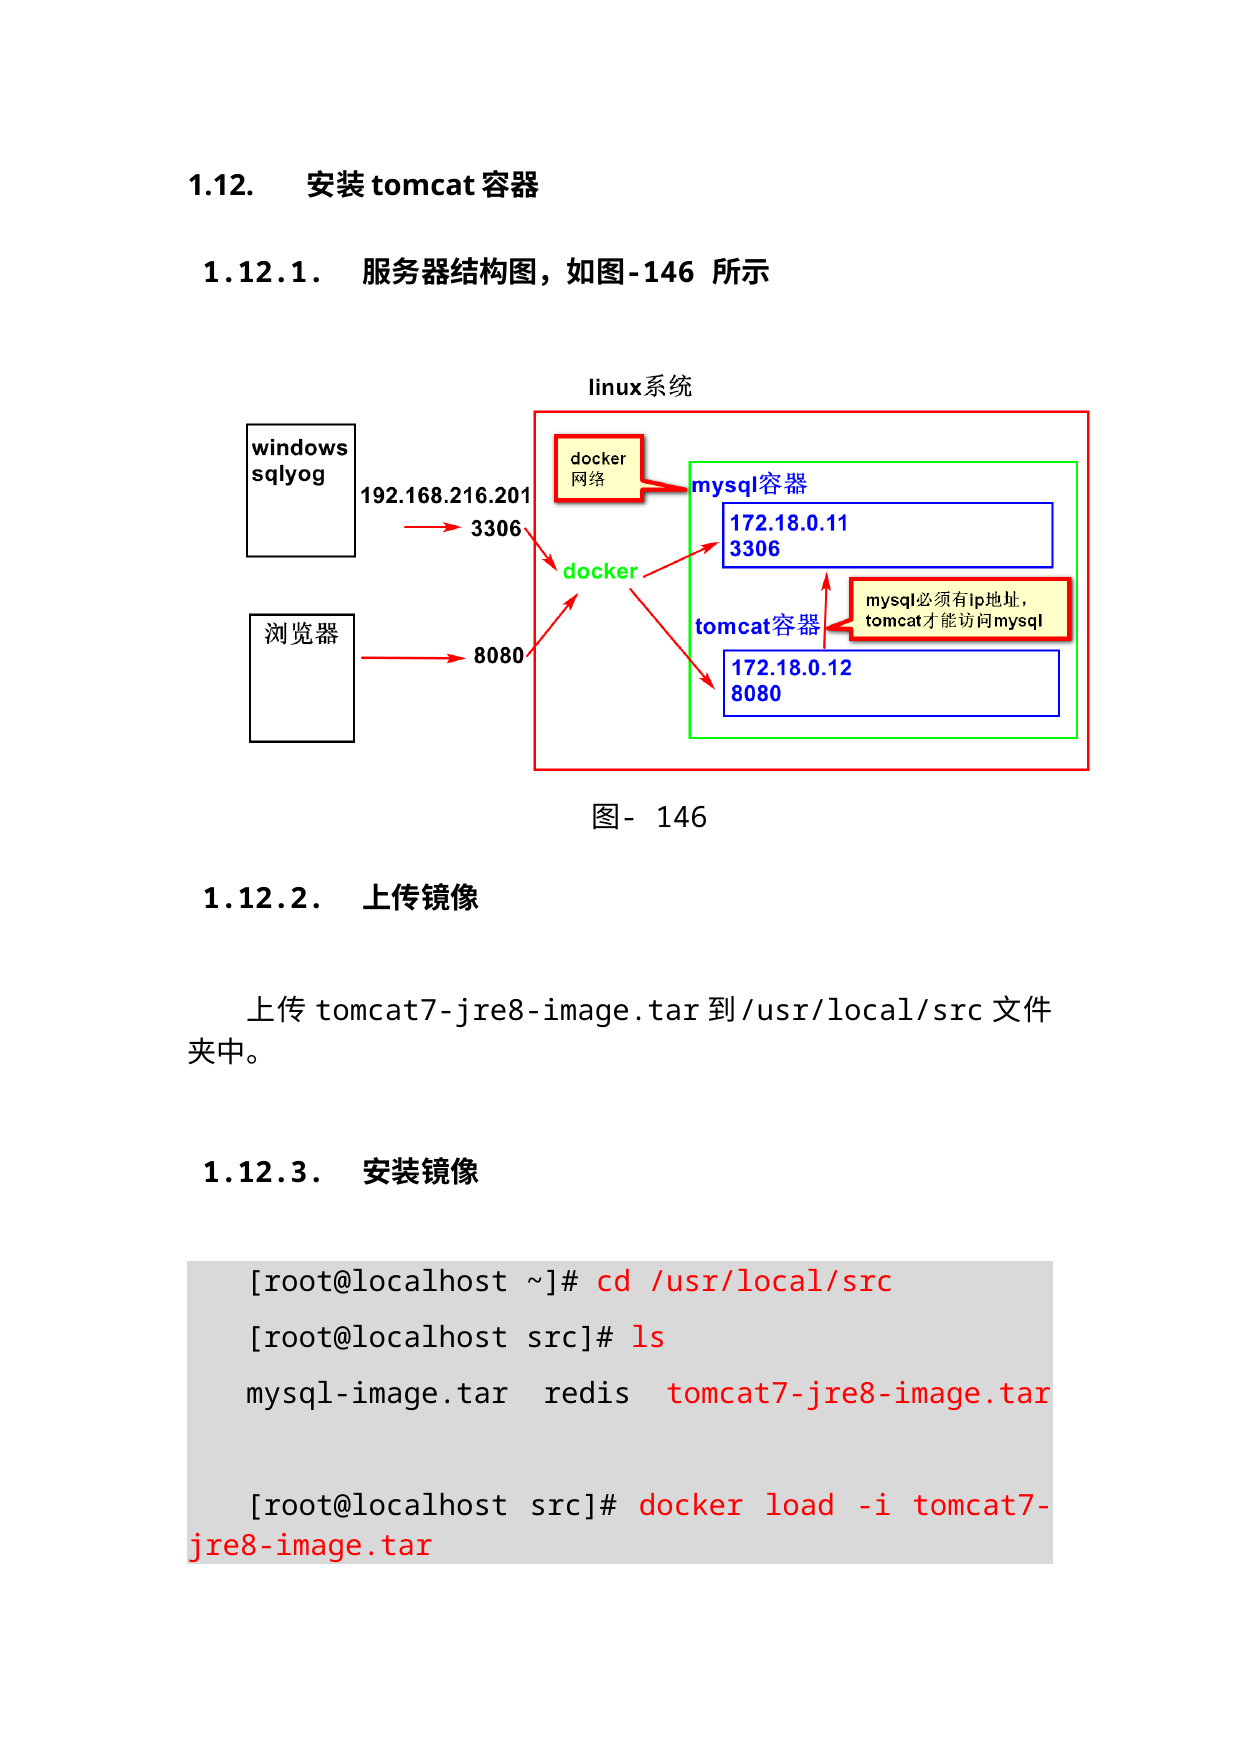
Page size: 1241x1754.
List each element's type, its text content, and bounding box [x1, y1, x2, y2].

subtitle 安装tomcat容器 [187, 162, 1053, 204]
text 上传tomcat7-jre8-image.tar到/usr/local/src文件夹中。 [187, 986, 1053, 1071]
subtitle 安装镜像 [202, 1138, 1053, 1203]
subtitle 上传镜像 [202, 863, 1053, 928]
text mysql-image.tar redis tomcat7-jre8-image.tar [187, 1373, 1053, 1412]
text 图- 146 [187, 794, 1053, 836]
text [root@localhost ~]# cd /usr/local/src [187, 1261, 1053, 1300]
picture [245, 360, 1112, 794]
text [root@localhost src]# ls [187, 1317, 1053, 1356]
subtitle 服务器结构图，如图-146 所示 [202, 238, 1053, 303]
text [root@localhost src]# docker load -i tomcat7-jre8-image.tar [187, 1484, 1053, 1564]
